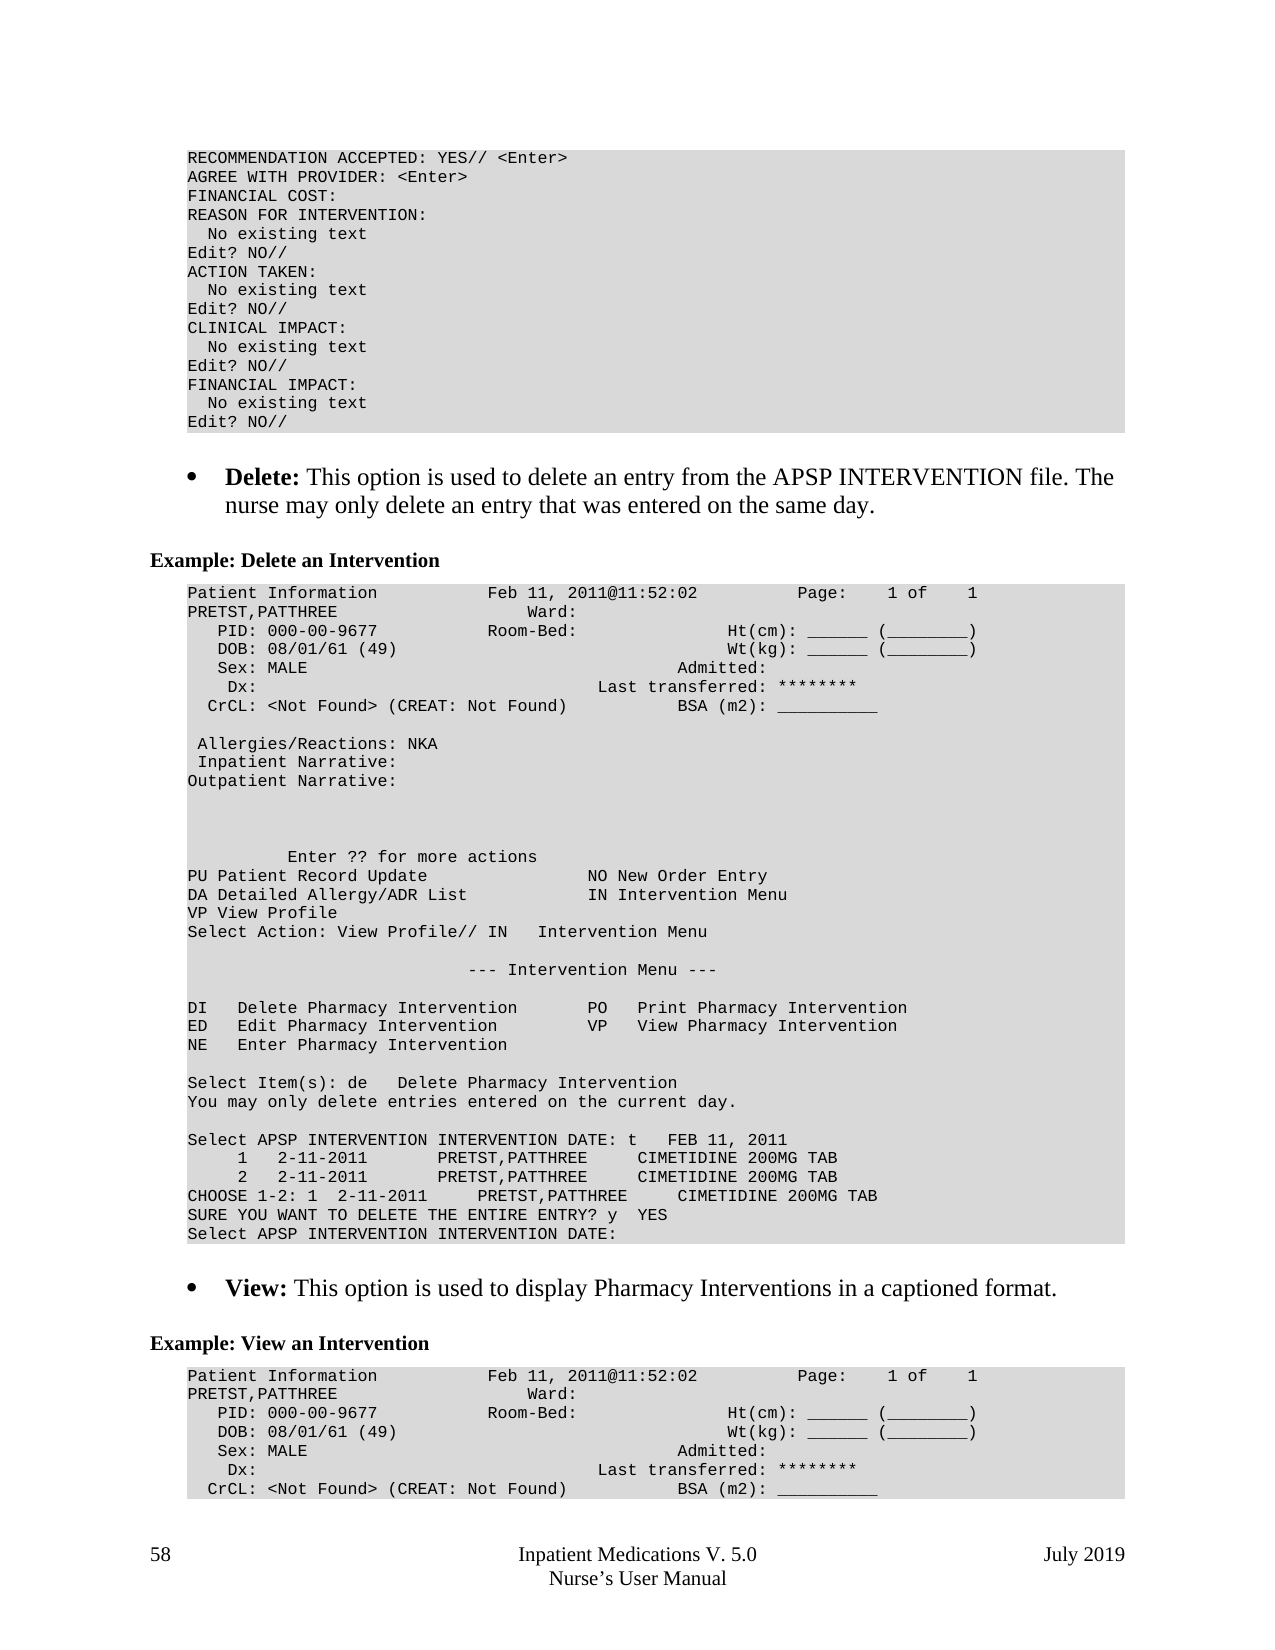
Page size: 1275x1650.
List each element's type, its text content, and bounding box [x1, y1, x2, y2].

text Enter ?? for more actions [187, 848, 1125, 867]
text You may only delete entries entered on the current day. [187, 1093, 1125, 1112]
text Select Item(s): de Delete Pharmacy Intervention [187, 1074, 1125, 1093]
text PID: 000-00-9677 Room-Bed: Ht(cm): ______ (________) [187, 1405, 1125, 1424]
text 2 2-11-2011 PRETST,PATTHREE CIMETIDINE 200MG TAB [187, 1169, 1125, 1188]
text Dx: Last transferred: ******** [187, 679, 1125, 697]
text PU Patient Record Update NO New Order Entry [187, 867, 1125, 886]
text Edit? NO// [187, 414, 1125, 433]
text Sex: MALE Admitted: [187, 1442, 1125, 1461]
text Patient Information Feb 11, 2011@11:52:02 Page: 1 of 1 [187, 1367, 1125, 1386]
text Example: Delete an Intervention [150, 548, 1125, 572]
text 1 2-11-2011 PRETST,PATTHREE CIMETIDINE 200MG TAB [187, 1150, 1125, 1169]
text ACTION TAKEN: [187, 263, 1125, 282]
list Delete: This option is used to delete an entry from the APSP INTERVENTION file. The nurse may only delete an entry that was entered on the same day. [187, 462, 1125, 519]
list View: This option is used to display Pharmacy Interventions in a captioned format. [187, 1273, 1125, 1302]
text PRETST,PATTHREE Ward: [187, 603, 1125, 622]
text Edit? NO// [187, 244, 1125, 263]
text DOB: 08/01/61 (49) Wt(kg): ______ (________) [187, 641, 1125, 660]
text Edit? NO// [187, 301, 1125, 320]
text Select APSP INTERVENTION INTERVENTION DATE: [187, 1225, 1125, 1244]
text CHOOSE 1-2: 1 2-11-2011 PRETST,PATTHREE CIMETIDINE 200MG TAB [187, 1188, 1125, 1207]
text Select Action: View Profile// IN Intervention Menu [187, 924, 1125, 943]
text FINANCIAL COST: [187, 188, 1125, 207]
text Dx: Last transferred: ******** [187, 1461, 1125, 1480]
text Edit? NO// [187, 357, 1125, 376]
text CrCL: <Not Found> (CREAT: Not Found) BSA (m2): __________ [187, 697, 1125, 716]
text Outpatient Narrative: [187, 773, 1125, 792]
text ED Edit Pharmacy Intervention VP View Pharmacy Intervention [187, 1018, 1125, 1037]
text Select APSP INTERVENTION INTERVENTION DATE: t FEB 11, 2011 [187, 1131, 1125, 1150]
text Allergies/Reactions: NKA [187, 735, 1125, 754]
text REASON FOR INTERVENTION: [187, 207, 1125, 225]
text DI Delete Pharmacy Intervention PO Print Pharmacy Intervention [187, 999, 1125, 1018]
text FINANCIAL IMPACT: [187, 376, 1125, 395]
text VP View Profile [187, 905, 1125, 924]
text DA Detailed Allergy/ADR List IN Intervention Menu [187, 886, 1125, 905]
text No existing text [187, 225, 1125, 244]
text CLINICAL IMPACT: [187, 320, 1125, 338]
text No existing text [187, 338, 1125, 357]
text Patient Information Feb 11, 2011@11:52:02 Page: 1 of 1 [187, 584, 1125, 603]
text DOB: 08/01/61 (49) Wt(kg): ______ (________) [187, 1424, 1125, 1442]
text PID: 000-00-9677 Room-Bed: Ht(cm): ______ (________) [187, 622, 1125, 641]
text CrCL: <Not Found> (CREAT: Not Found) BSA (m2): __________ [187, 1480, 1125, 1499]
text No existing text [187, 395, 1125, 414]
text AGREE WITH PROVIDER: <Enter> [187, 169, 1125, 188]
text --- Intervention Menu --- [187, 961, 1125, 980]
text SURE YOU WANT TO DELETE THE ENTIRE ENTRY? y YES [187, 1207, 1125, 1225]
text RECOMMENDATION ACCEPTED: YES// <Enter> [187, 150, 1125, 169]
text No existing text [187, 282, 1125, 301]
text PRETST,PATTHREE Ward: [187, 1386, 1125, 1405]
text Example: View an Intervention [150, 1331, 1125, 1354]
text Inpatient Narrative: [187, 754, 1125, 773]
text NE Enter Pharmacy Intervention [187, 1037, 1125, 1056]
text Sex: MALE Admitted: [187, 660, 1125, 679]
